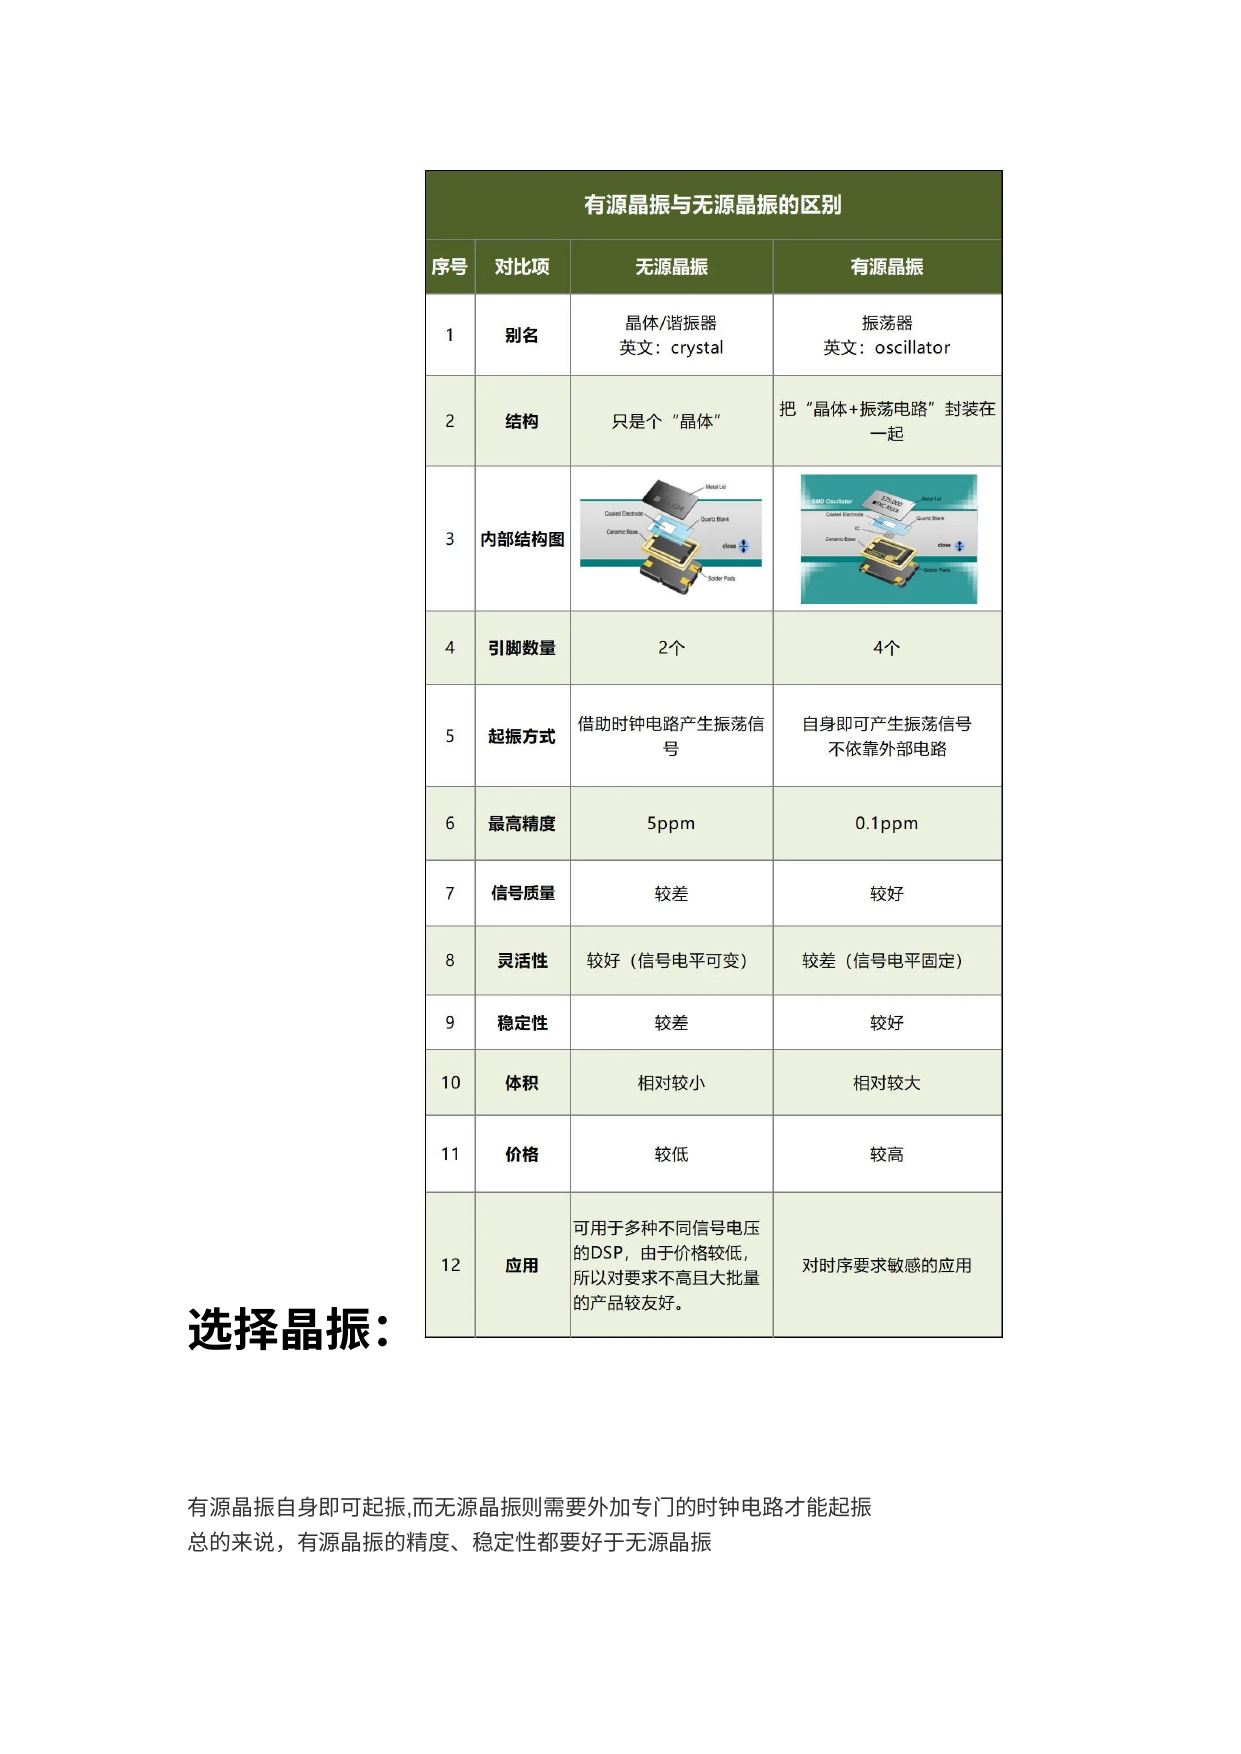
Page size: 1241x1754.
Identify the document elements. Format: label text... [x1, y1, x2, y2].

picture [416, 162, 1011, 1346]
text 有源晶振自身即可起振,而无源晶振则需要外加专门的时钟电路才能起振 [187, 1492, 1053, 1524]
text 总的来说，有源晶振的精度、稳定性都要好于无源晶振 [187, 1524, 1053, 1557]
